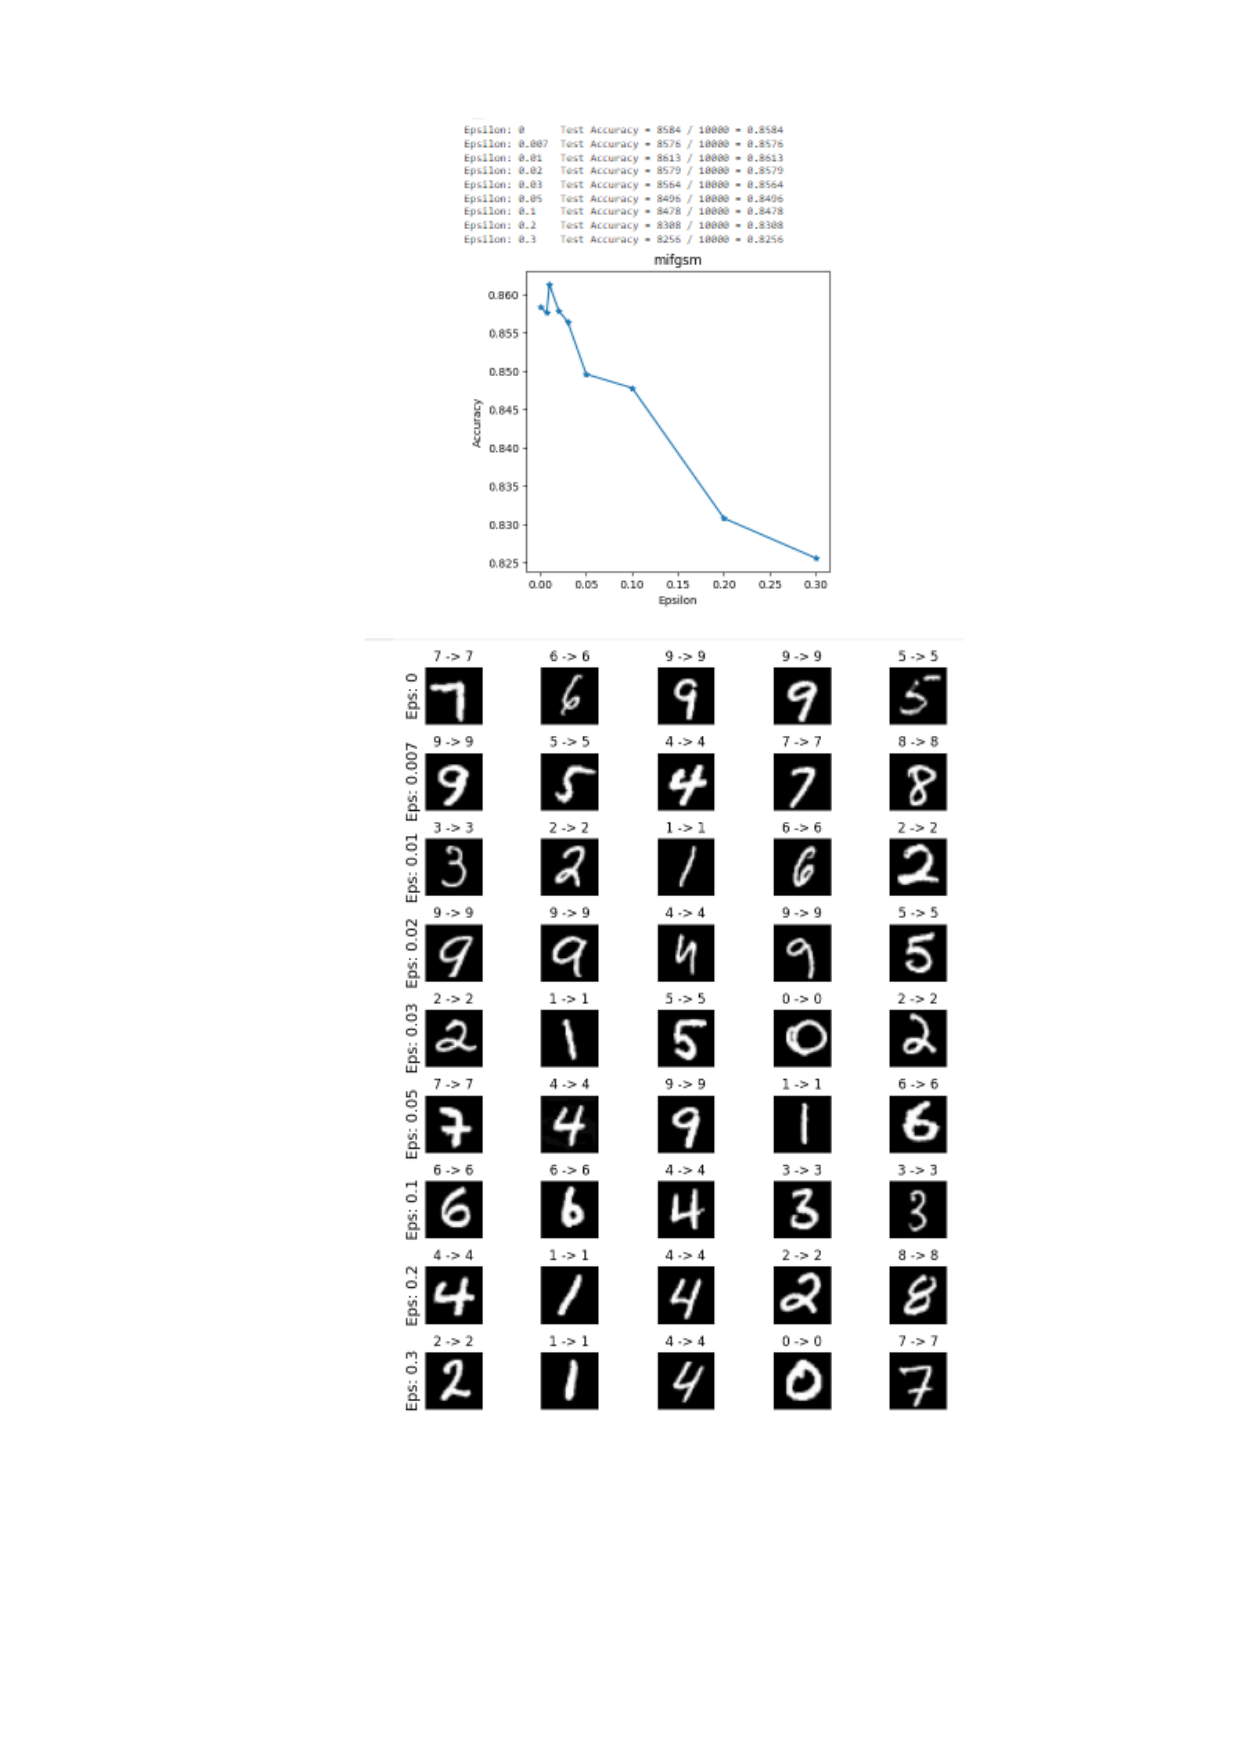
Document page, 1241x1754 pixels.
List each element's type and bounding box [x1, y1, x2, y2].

picture [364, 638, 965, 1423]
picture [440, 118, 889, 620]
